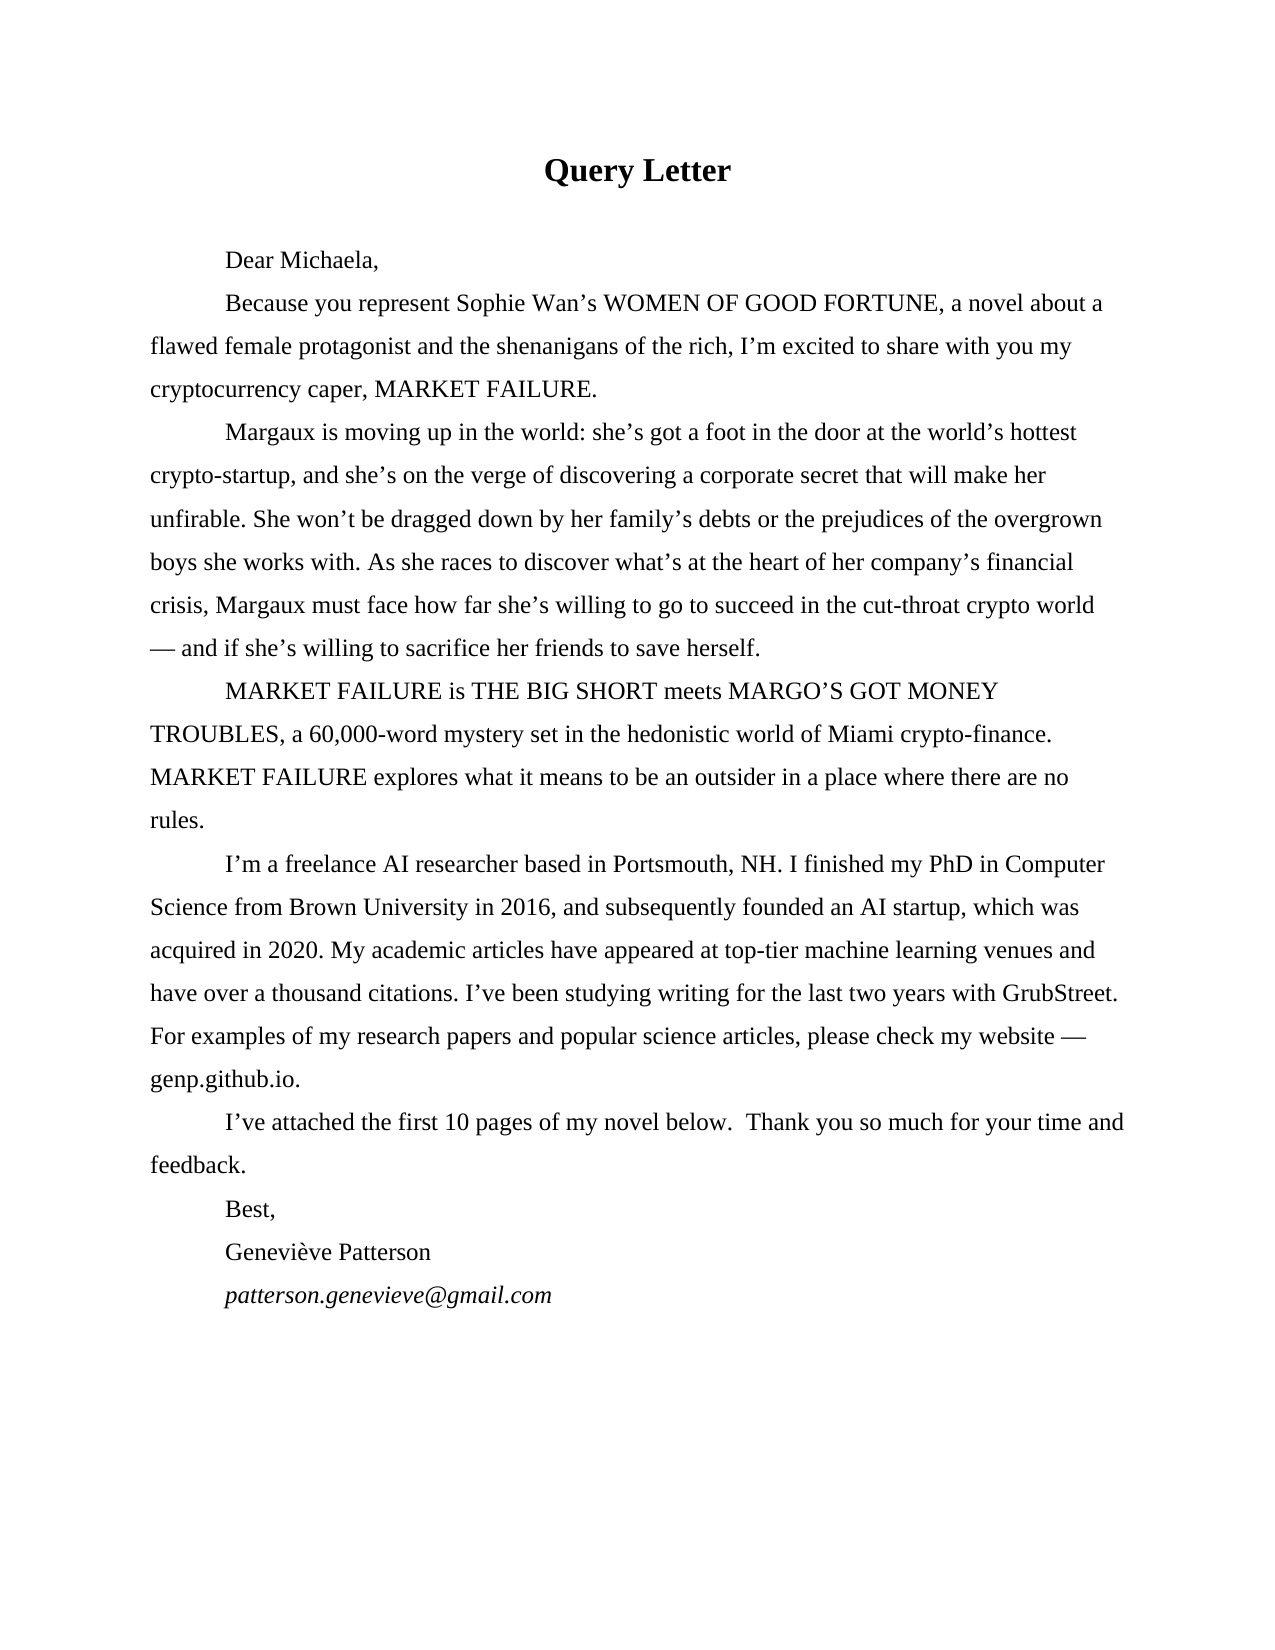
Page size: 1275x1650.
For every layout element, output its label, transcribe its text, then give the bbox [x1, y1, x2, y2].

text patterson.genevieve@gmail.com [150, 1280, 1125, 1309]
title Query Letter [150, 150, 1125, 188]
text Because you represent Sophie Wan’s WOMEN OF GOOD FORTUNE, a novel about a flawed female protagonist and the shenanigans of the rich, I’m excited to share with you my cryptocurrency caper, MARKET FAILURE. [150, 288, 1125, 403]
text Margaux is moving up in the world: she’s got a foot in the door at the world’s hottest crypto-startup, and she’s on the verge of discovering a corporate secret that will make her unfirable. She won’t be dragged down by her family’s debts or the prejudices of the overgrown boys she works with. As she races to discover what’s at the heart of her company’s financial crisis, Margaux must face how far she’s willing to go to succeed in the cut-throat crypto world — and if she’s willing to sacrifice her friends to save herself. [150, 417, 1125, 662]
text Best, [150, 1194, 1125, 1222]
text I’ve attached the first 10 pages of my novel below. Thank you so much for your time and feedback. [150, 1107, 1125, 1179]
text MARKET FAILURE is THE BIG SHORT meets MARGO’S GOT MONEY TROUBLES, a 60,000-word mystery set in the hedonistic world of Miami crypto-finance. MARKET FAILURE explores what it means to be an outsider in a place where there are no rules. [150, 676, 1125, 834]
text Geneviève Patterson [150, 1237, 1125, 1266]
text I’m a freelance AI researcher based in Portsmouth, NH. I finished my PhD in Computer Science from Brown University in 2016, and subsequently founded an AI startup, which was acquired in 2020. My academic articles have appeared at top-tier machine learning venues and have over a thousand citations. I’ve been studying writing for the last two years with GrubStreet. For examples of my research papers and popular science articles, please check my website — genp.github.io. [150, 849, 1125, 1093]
text Dear Michaela, [150, 245, 1125, 274]
